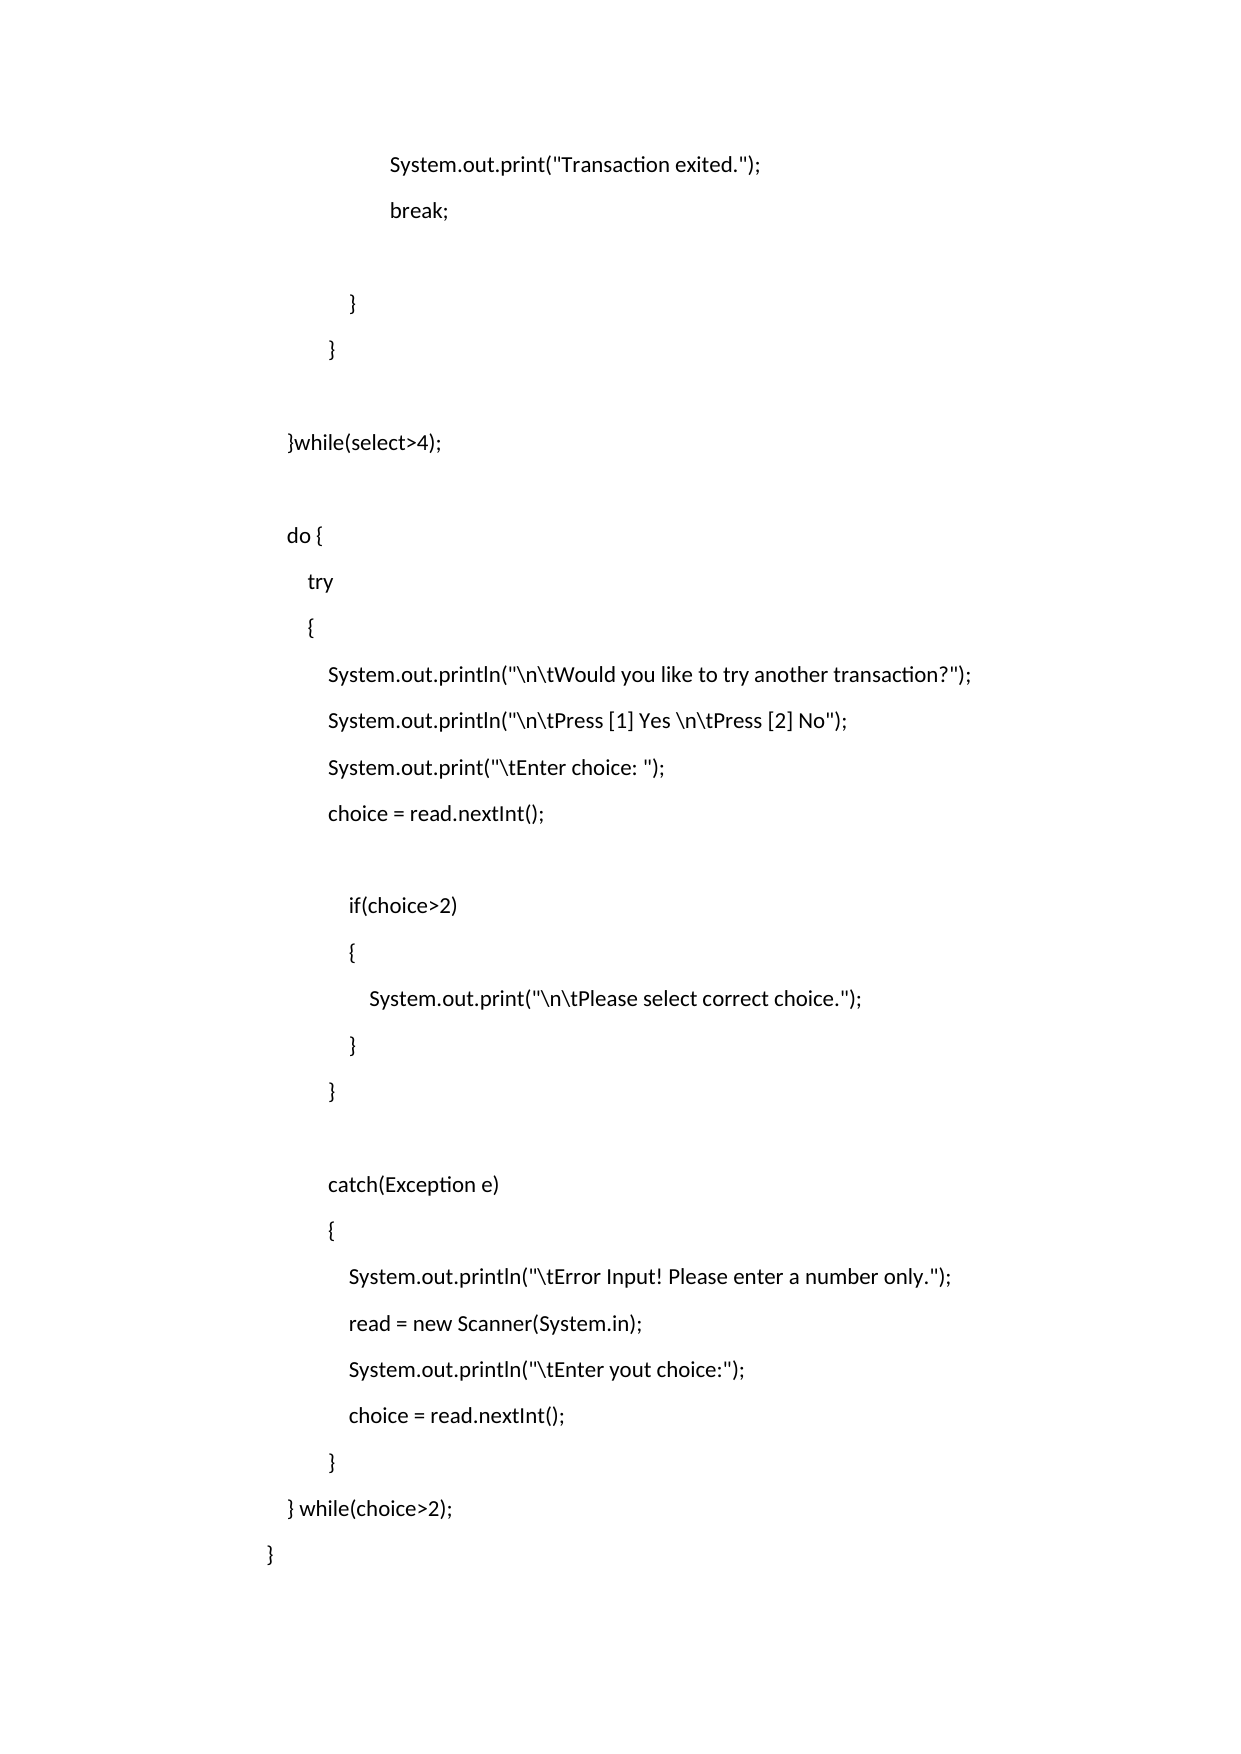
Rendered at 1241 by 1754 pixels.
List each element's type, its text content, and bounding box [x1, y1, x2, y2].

text break; [150, 196, 1090, 224]
text } [150, 1031, 1090, 1059]
text { [150, 938, 1090, 966]
text do { [150, 521, 1090, 549]
text }while(select>4); [150, 428, 1090, 456]
text catch(Exception e) [150, 1170, 1090, 1198]
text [150, 1262, 1090, 1291]
text } [150, 1541, 1090, 1569]
text } [150, 289, 1090, 317]
text } [150, 1077, 1090, 1105]
text System.out.print("\n\tPlease select correct choice."); [150, 984, 1090, 1012]
text } [150, 335, 1090, 363]
text try [150, 567, 1090, 595]
text } [150, 1448, 1090, 1476]
text System.out.print("Transaction exited."); [150, 150, 1090, 178]
text System.out.println("\n\tPress [1] Yes \n\tPress [2] No"); [150, 706, 1090, 734]
text { [150, 1216, 1090, 1244]
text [150, 1355, 1090, 1383]
text choice = read.nextInt(); [150, 1402, 1090, 1429]
text System.out.print("\tEnter choice: "); [150, 753, 1090, 781]
text if(choice>2) [150, 892, 1090, 920]
text } while(choice>2); [150, 1494, 1090, 1522]
text read = new Scanner(System.in); [150, 1309, 1090, 1337]
text System.out.println("\n\tWould you like to try another transaction?"); [150, 660, 1090, 688]
text { [150, 613, 1090, 642]
text choice = read.nextInt(); [150, 799, 1090, 827]
